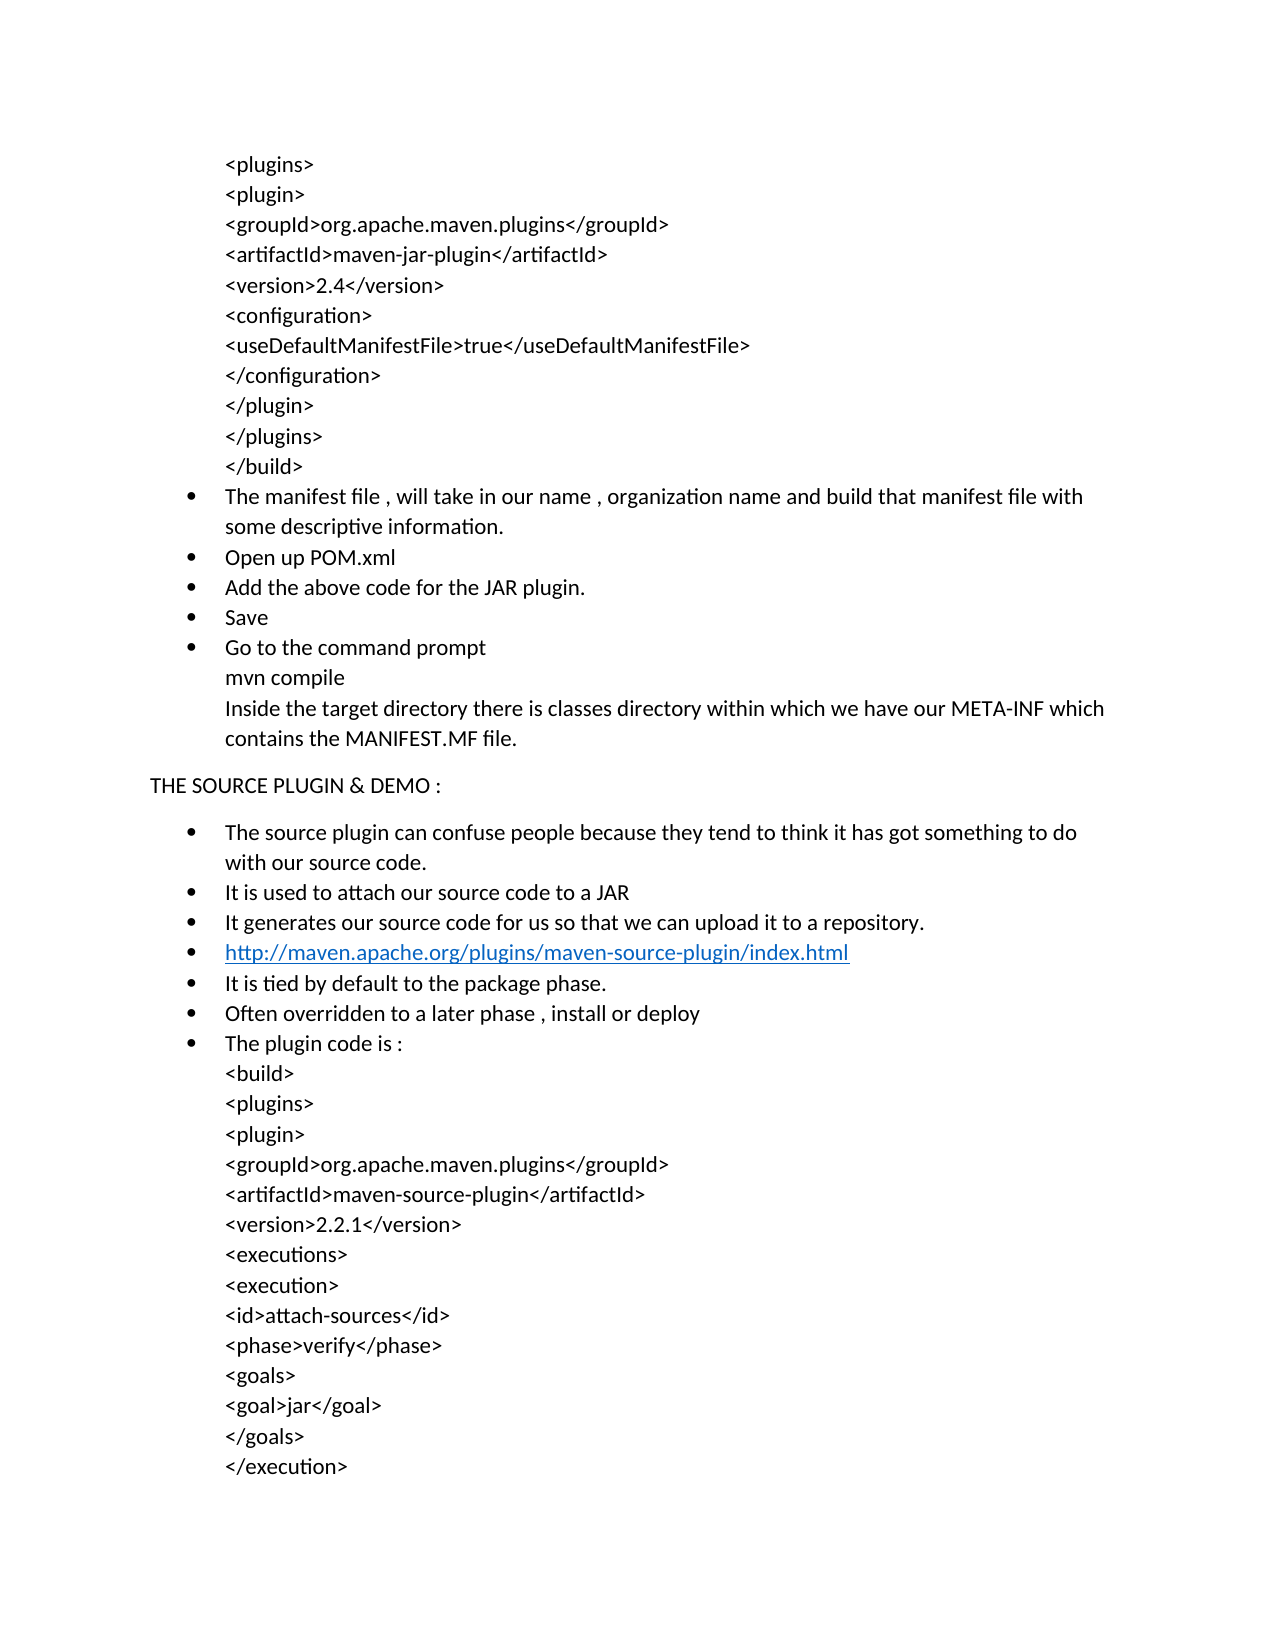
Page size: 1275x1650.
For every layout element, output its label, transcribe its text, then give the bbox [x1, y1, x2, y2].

list It generates our source code for us so that we can upload it to a repository. [187, 908, 1125, 936]
list Save [187, 603, 1125, 631]
text THE SOURCE PLUGIN & DEMO : [150, 771, 1125, 799]
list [187, 1029, 1125, 1480]
list Add the above code for the JAR plugin. [187, 573, 1125, 601]
list http://maven.apache.org/plugins/maven-source-plugin/index.html [187, 938, 1125, 967]
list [187, 150, 1125, 480]
list Open up POM.xml [187, 543, 1125, 571]
list Often overridden to a later phase , install or deploy [187, 999, 1125, 1027]
list The source plugin can confuse people because they tend to think it has got something to do with our source code. [187, 818, 1125, 876]
list It is tied by default to the package phase. [187, 969, 1125, 997]
list The manifest file , will take in our name , organization name and build that manifest file with some descriptive information. [187, 482, 1125, 541]
list It is used to attach our source code to a JAR [187, 878, 1125, 906]
list Go to the command prompt mvn compile Inside the target directory there is classes directory within which we have our META-INF which contains the MANIFEST.MF file. [187, 633, 1125, 752]
